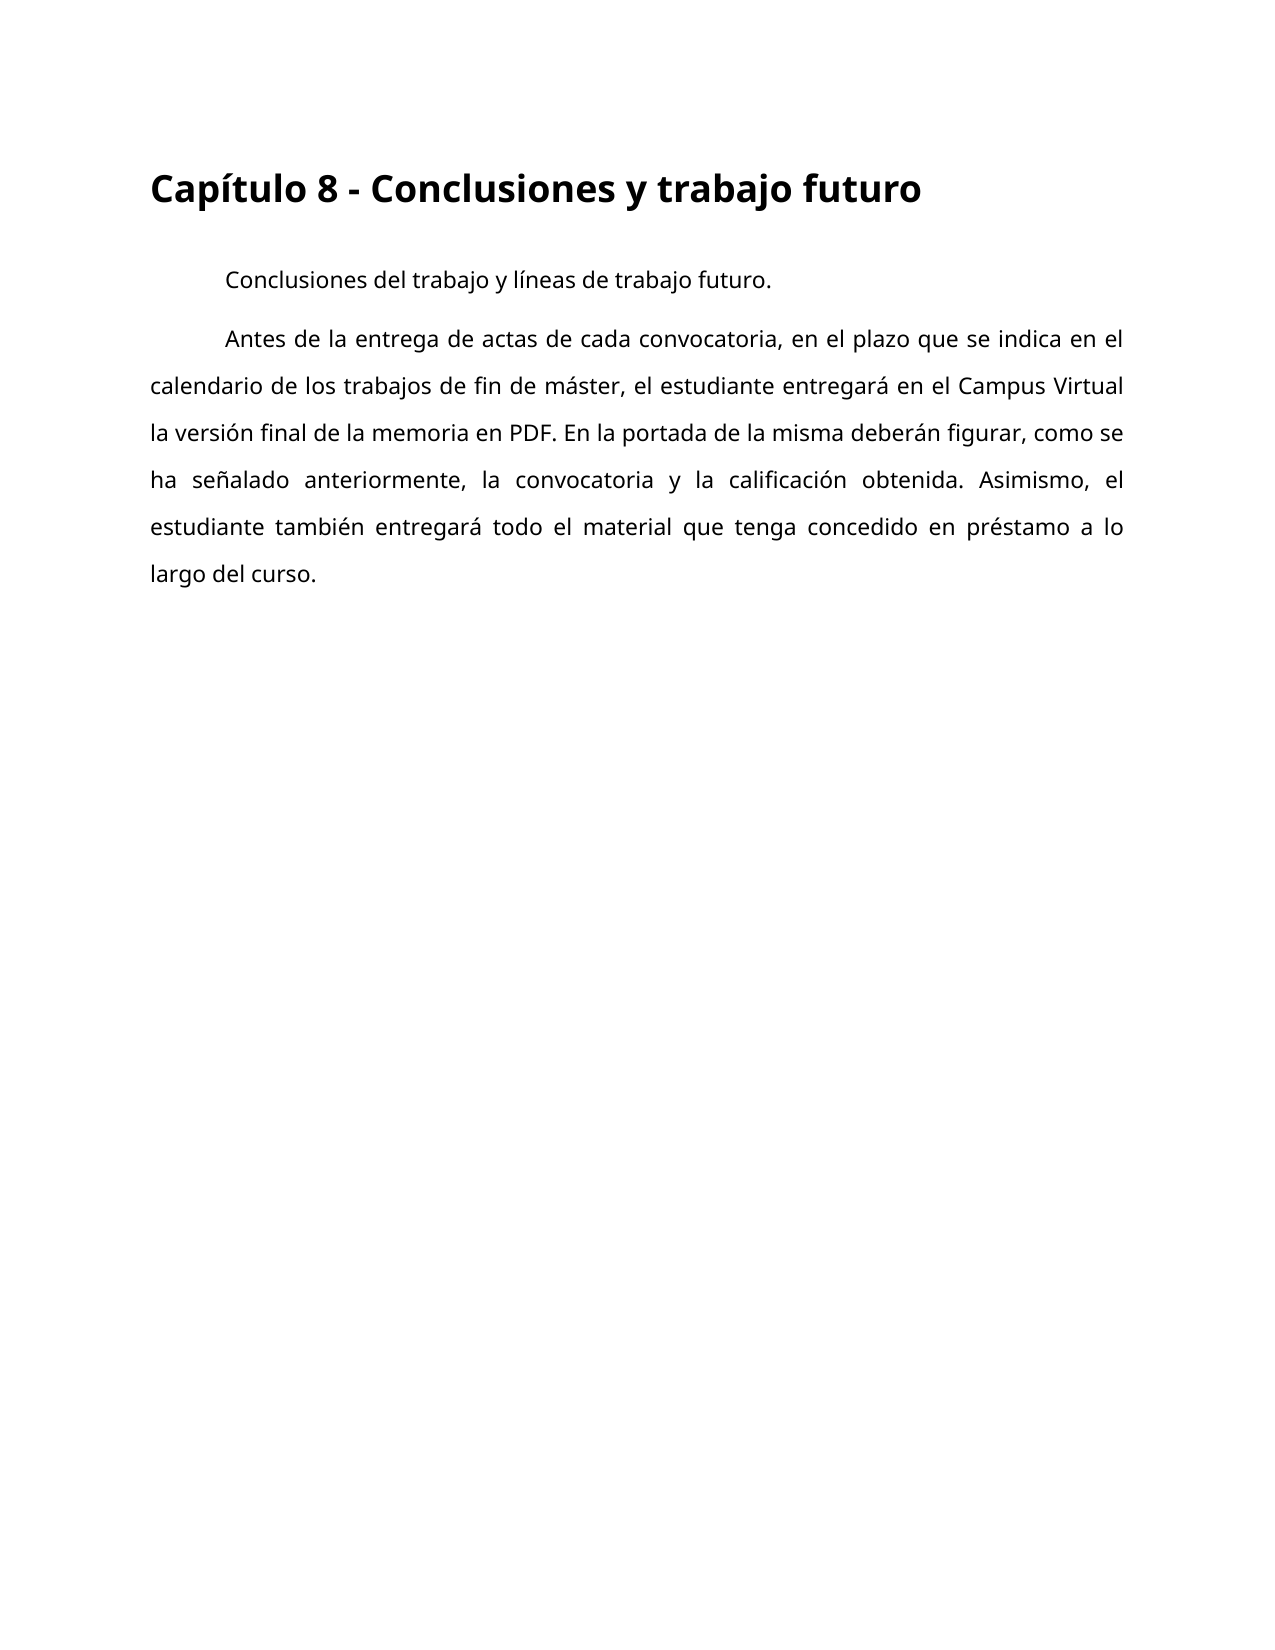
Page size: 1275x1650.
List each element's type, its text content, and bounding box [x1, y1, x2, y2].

text Antes de la entrega de actas de cada convocatoria, en el plazo que se indica en el calendario de los trabajos de fin de máster, el estudiante entregará en el Campus Virtual la versión final de la memoria en PDF. En la portada de la misma deberán figurar, como se ha señalado anteriormente, la convocatoria y la calificación obtenida. Asimismo, el estudiante también entregará todo el material que tenga concedido en préstamo a lo largo del curso. [150, 323, 1125, 589]
text Conclusiones del trabajo y líneas de trabajo futuro. [150, 264, 1125, 295]
subtitle Conclusiones y trabajo futuro [150, 162, 1125, 213]
